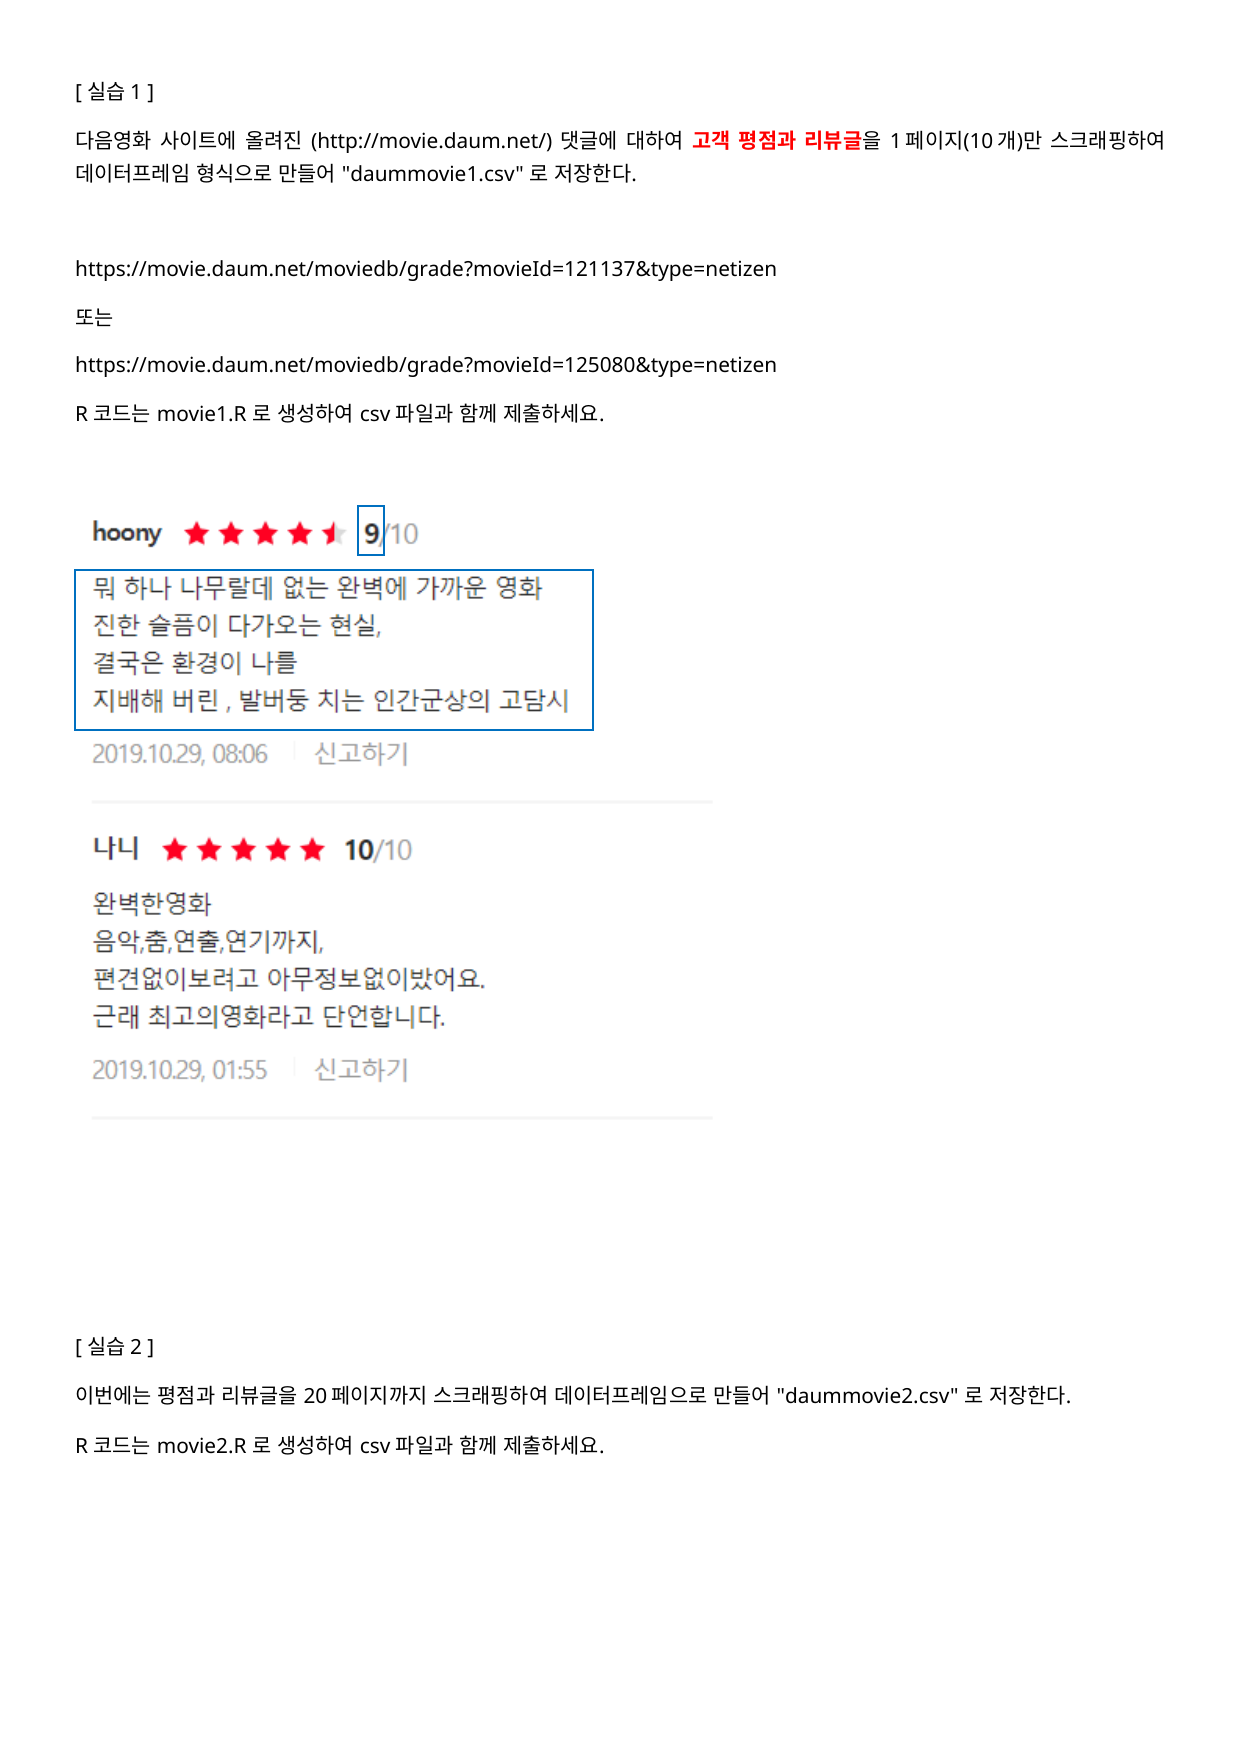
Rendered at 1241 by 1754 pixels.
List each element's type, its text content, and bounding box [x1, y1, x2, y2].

text https://movie.daum.net/moviedb/grade?movieId=125080&type=netizen [75, 350, 1165, 379]
text [ 실습1 ] [75, 75, 1165, 105]
text 또는 [75, 301, 1165, 331]
text R 코드는 movie2.R 로 생성하여 csv 파일과 함께 제출하세요. [75, 1429, 1165, 1459]
text 다음영화 사이트에 올려진 (http://movie.daum.net/) 댓글에 대하여 고객 평점과 리뷰글을 1페이지(10개)만 스크래핑하여 데이터프레임 형식으로 만들어 "daummovie1.csv" 로 저장한다. [75, 124, 1165, 187]
text R 코드는 movie1.R 로 생성하여 csv 파일과 함께 제출하세요. [75, 398, 1165, 428]
picture [75, 494, 713, 1123]
text [ 실습2 ] [75, 1330, 1165, 1361]
text https://movie.daum.net/moviedb/grade?movieId=121137&type=netizen [75, 254, 1165, 282]
text 이번에는 평점과 리뷰글을 20페이지까지 스크래핑하여 데이터프레임으로 만들어 "daummovie2.csv" 로 저장한다. [75, 1380, 1165, 1410]
picture [76, 571, 592, 729]
